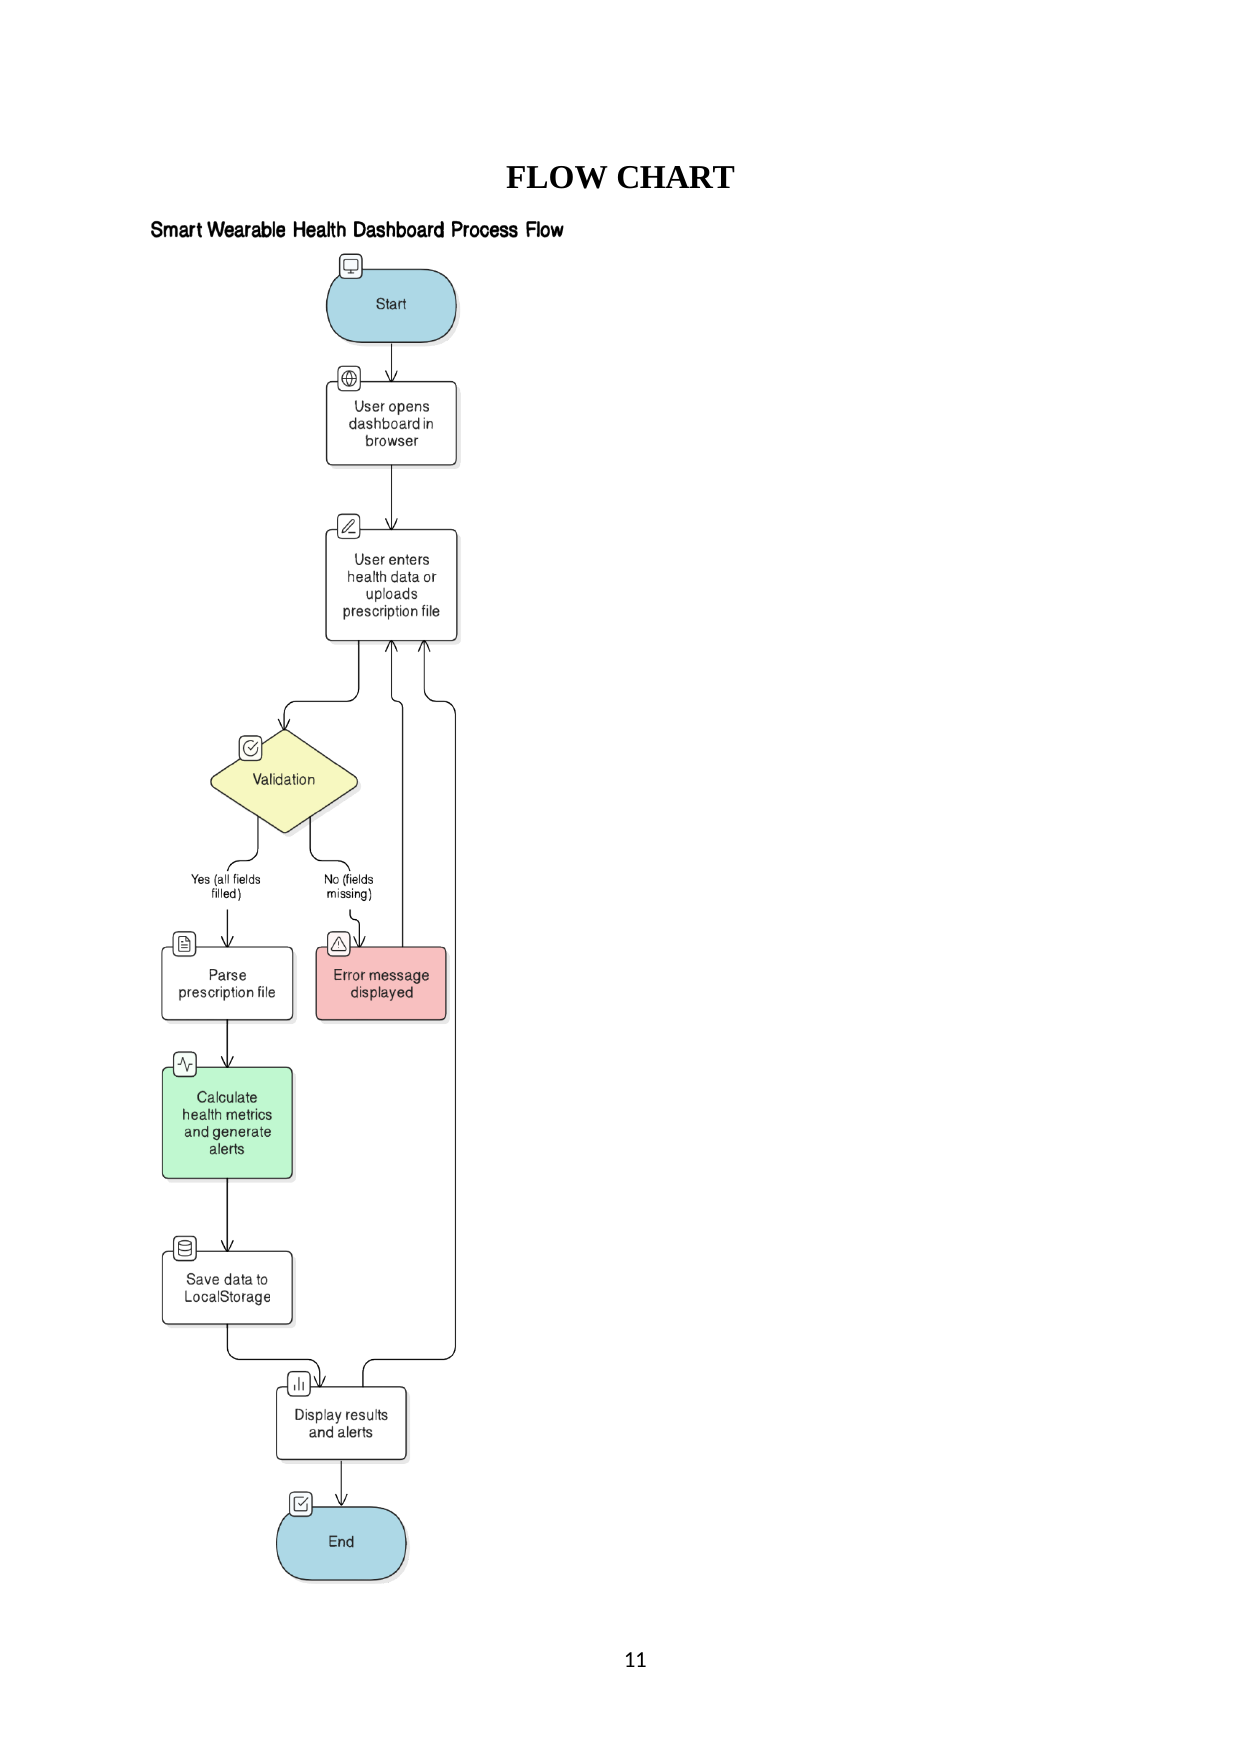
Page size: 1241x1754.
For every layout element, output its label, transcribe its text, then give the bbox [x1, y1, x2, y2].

text FLOW CHART [172, 157, 1068, 196]
picture [150, 220, 564, 1584]
